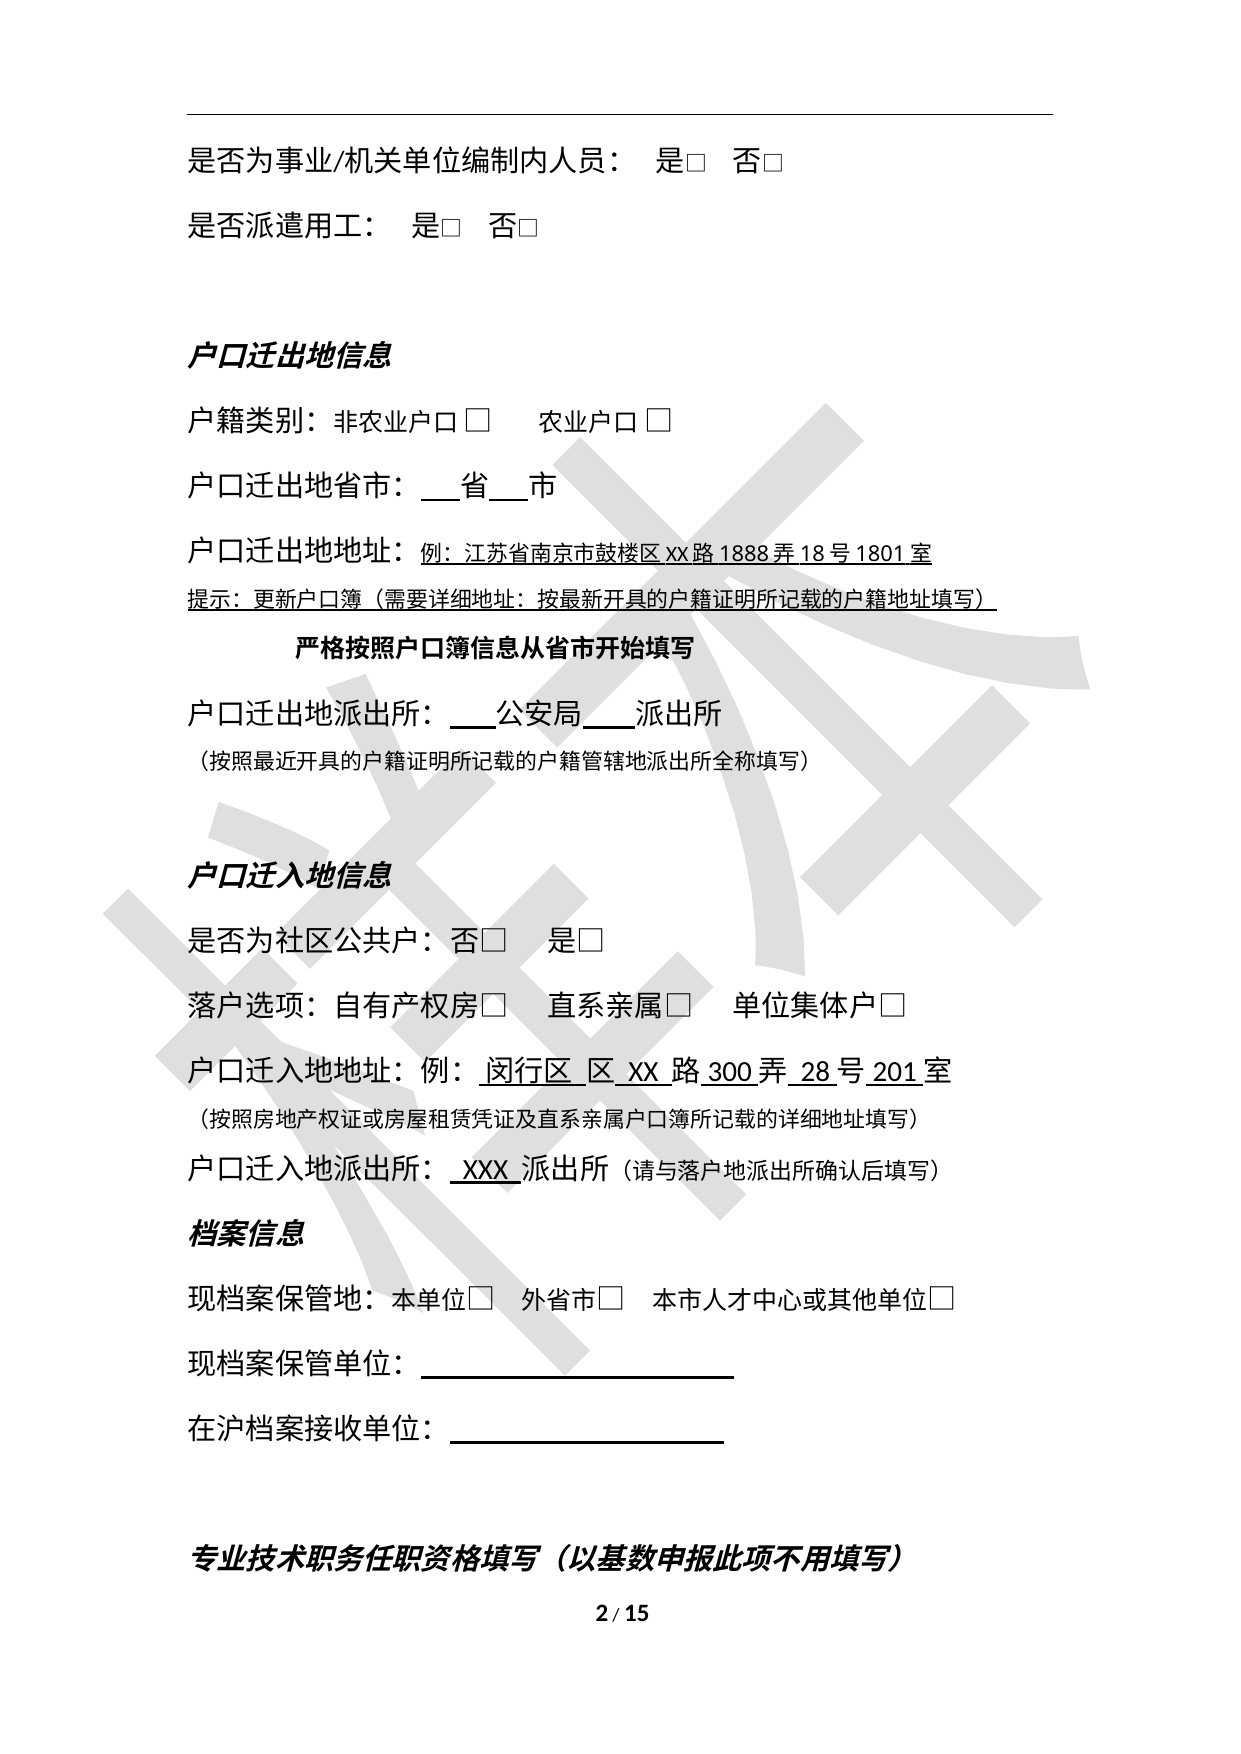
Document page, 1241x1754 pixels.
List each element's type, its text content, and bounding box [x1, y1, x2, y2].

text 提示：更新户口簿（需要详细地址：按最新开具的户籍证明所记载的户籍地址填写） [187, 581, 1053, 614]
text 户籍类别：非农业户口 □ 农业户口 □ [187, 386, 1053, 451]
text 是否为事业/机关单位编制内人员： 是□ 否□ [187, 126, 1053, 191]
text 户口迁出地地址：例：江苏省南京市鼓楼区XX路1888弄18号1801室 [187, 516, 1053, 581]
text 严格按照户口簿信息从省市开始填写 [187, 614, 1053, 679]
text 落户选项：自有产权房□ 直系亲属□ 单位集体户□ [187, 971, 1053, 1036]
text 是否派遣用工： 是□ 否□ [187, 191, 1053, 256]
text 户口迁入地信息 [187, 841, 1053, 906]
text 户口迁出地省市： 省 市 [187, 451, 1053, 516]
text （按照最近开具的户籍证明所记载的户籍管辖地派出所全称填写） [187, 744, 1053, 776]
text 户口迁入地派出所： XXX 派出所（请与落户地派出所确认后填写） [187, 1134, 1053, 1199]
text 户口迁出地信息 [187, 321, 1053, 386]
text 专业技术职务任职资格填写（以基数申报此项不用填写） [187, 1524, 1053, 1589]
text 户口迁出地派出所： 公安局 派出所 [187, 679, 1053, 744]
text 在沪档案接收单位： [187, 1394, 1053, 1459]
text 档案信息 [187, 1199, 1053, 1264]
text （按照房地产权证或房屋租赁凭证及直系亲属户口簿所记载的详细地址填写） [187, 1101, 1053, 1134]
text 现档案保管单位： [187, 1329, 1053, 1394]
text 是否为社区公共户：否□ 是□ [187, 906, 1053, 971]
text 现档案保管地：本单位□ 外省市□ 本市人才中心或其他单位□ [187, 1264, 1053, 1329]
text 户口迁入地地址：例： 闵行区 区 XX 路 300 弄 28 号 201 室 [187, 1036, 1053, 1101]
